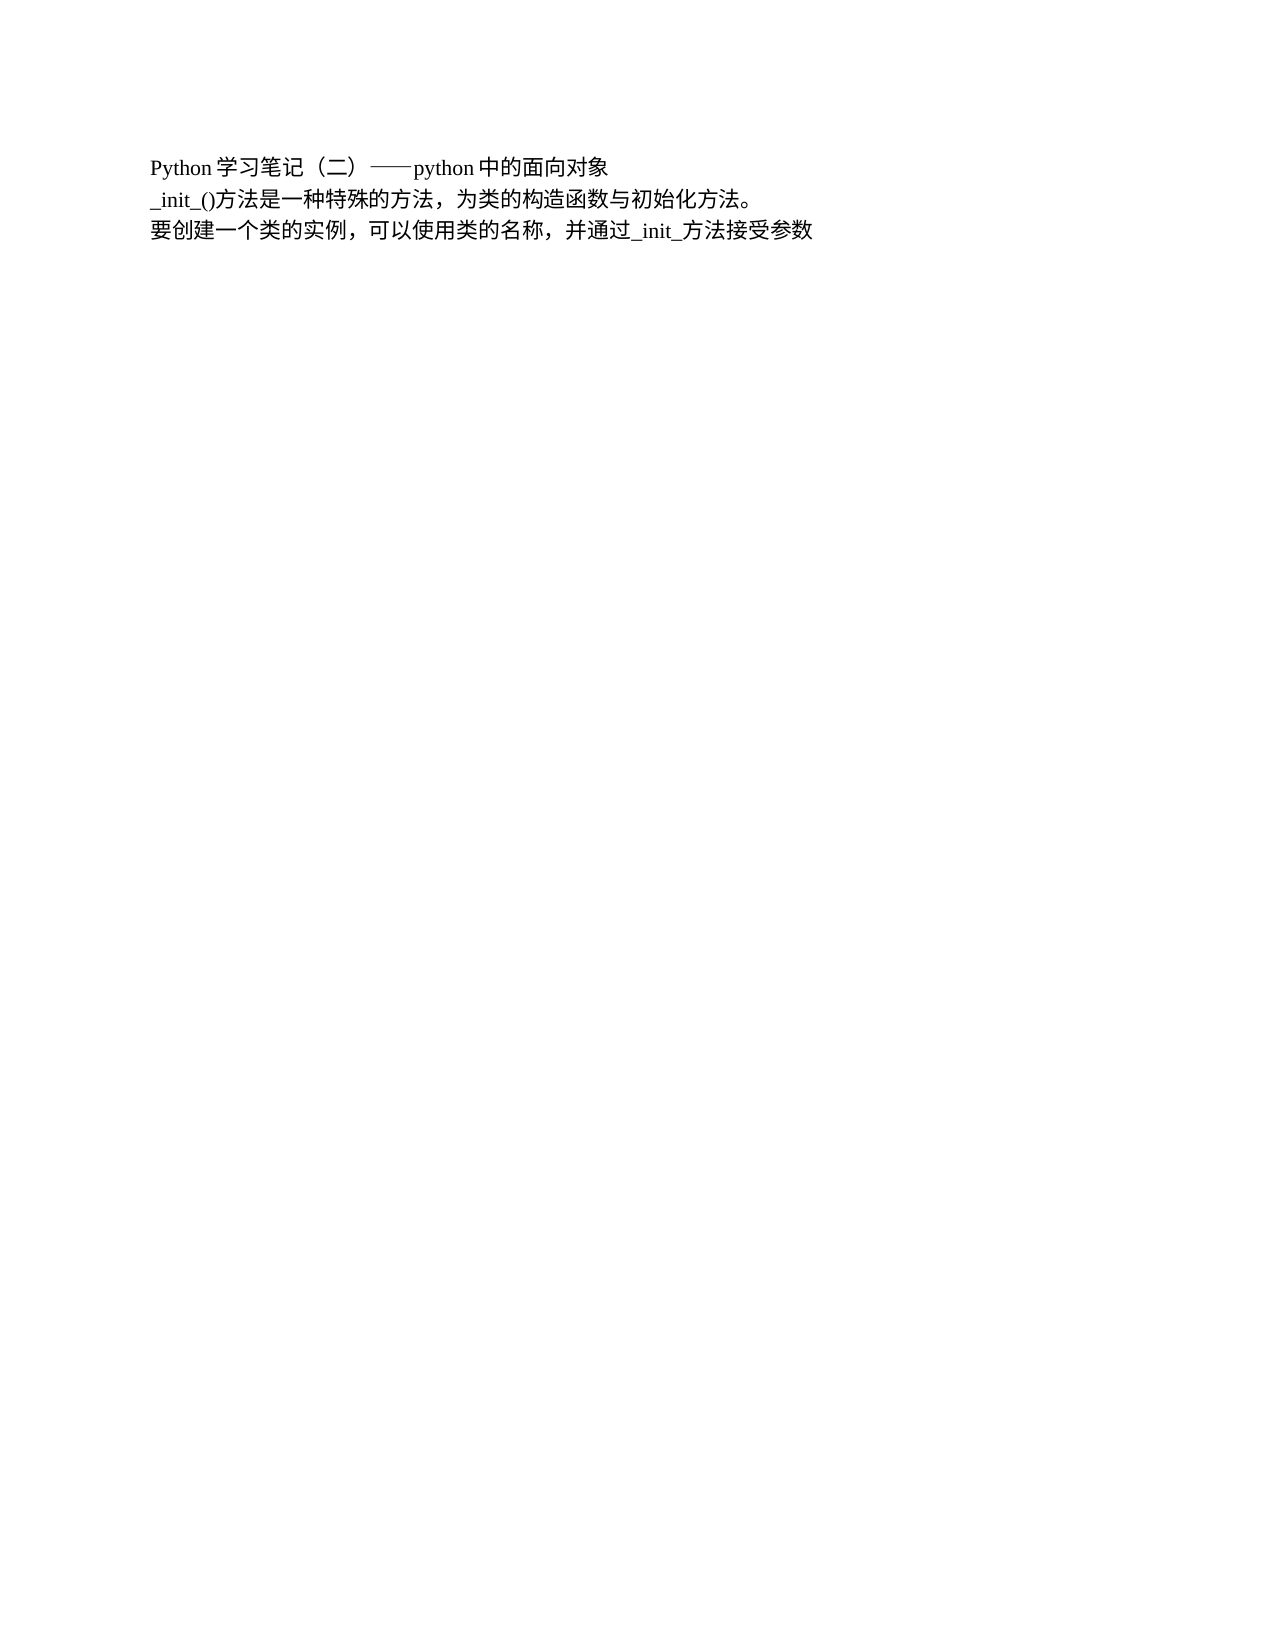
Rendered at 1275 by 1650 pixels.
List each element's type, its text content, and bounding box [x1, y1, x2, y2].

text 要创建一个类的实例，可以使用类的名称，并通过_init_方法接受参数 [150, 213, 1125, 245]
text Python学习笔记（二）——python中的面向对象 [150, 150, 1125, 182]
text _init_()方法是一种特殊的方法，为类的构造函数与初始化方法。 [150, 182, 1125, 213]
